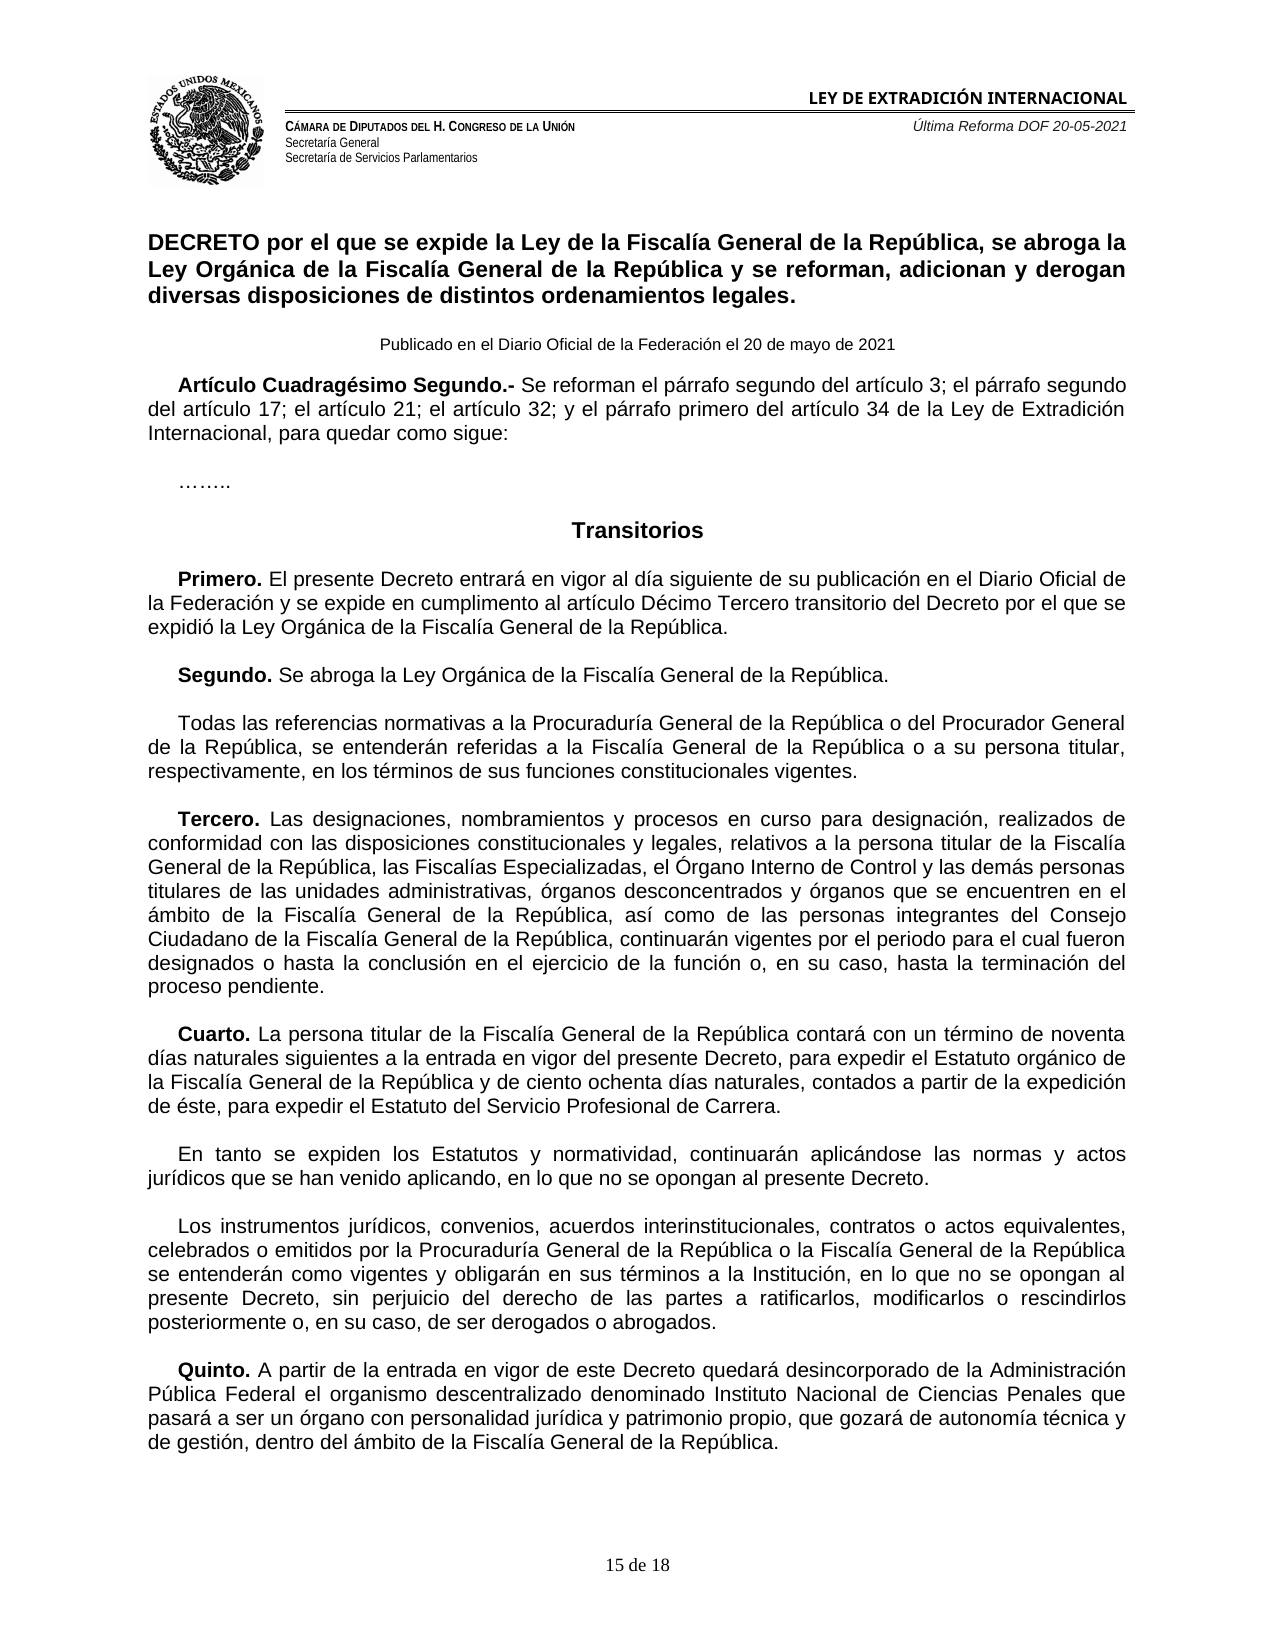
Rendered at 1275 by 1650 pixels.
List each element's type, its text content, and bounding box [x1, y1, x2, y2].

text Transitorios [148, 517, 1127, 543]
text DECRETO por el que se expide la Ley de la Fiscalía General de la República, se abroga la Ley Orgánica de la Fiscalía General de la República y se reforman, adicionan y derogan diversas disposiciones de distintos ordenamientos legales. [148, 229, 1127, 308]
text Primero. El presente Decreto entrará en vigor al día siguiente de su publicación en el Diario Oficial de la Federación y se expide en cumplimento al artículo Décimo Tercero transitorio del Decreto por el que se expidió la Ley Orgánica de la Fiscalía General de la República. [148, 567, 1127, 639]
text Publicado en el Diario Oficial de la Federación el 20 de mayo de 2021 [148, 334, 1127, 354]
text Quinto. A partir de la entrada en vigor de este Decreto quedará desincorporado de la Administración Pública Federal el organismo descentralizado denominado Instituto Nacional de Ciencias Penales que pasará a ser un órgano con personalidad jurídica y patrimonio propio, que gozará de autonomía técnica y de gestión, dentro del ámbito de la Fiscalía General de la República. [148, 1358, 1127, 1453]
text En tanto se expiden los Estatutos y normatividad, continuarán aplicándose las normas y actos jurídicos que se han venido aplicando, en lo que no se opongan al presente Decreto. [148, 1142, 1127, 1190]
text Artículo Cuadragésimo Segundo.- Se reforman el párrafo segundo del artículo 3; el párrafo segundo del artículo 17; el artículo 21; el artículo 32; y el párrafo primero del artículo 34 de la Ley de Extradición Internacional, para quedar como sigue: [148, 373, 1127, 445]
text Los instrumentos jurídicos, convenios, acuerdos interinstitucionales, contratos o actos equivalentes, celebrados o emitidos por la Procuraduría General de la República o la Fiscalía General de la República se entenderán como vigentes y obligarán en sus términos a la Institución, en lo que no se opongan al presente Decreto, sin perjuicio del derecho de las partes a ratificarlos, modificarlos o rescindirlos posteriormente o, en su caso, de ser derogados o abrogados. [148, 1214, 1127, 1334]
text Cuarto. La persona titular de la Fiscalía General de la República contará con un término de noventa días naturales siguientes a la entrada en vigor del presente Decreto, para expedir el Estatuto orgánico de la Fiscalía General de la República y de ciento ochenta días naturales, contados a partir de la expedición de éste, para expedir el Estatuto del Servicio Profesional de Carrera. [148, 1022, 1127, 1118]
text …….. [148, 469, 1127, 493]
text Tercero. Las designaciones, nombramientos y procesos en curso para designación, realizados de conformidad con las disposiciones constitucionales y legales, relativos a la persona titular de la Fiscalía General de la República, las Fiscalías Especializadas, el Órgano Interno de Control y las demás personas titulares de las unidades administrativas, órganos desconcentrados y órganos que se encuentren en el ámbito de la Fiscalía General de la República, así como de las personas integrantes del Consejo Ciudadano de la Fiscalía General de la República, continuarán vigentes por el periodo para el cual fueron designados o hasta la conclusión en el ejercicio de la función o, en su caso, hasta la terminación del proceso pendiente. [148, 807, 1127, 998]
text Segundo. Se abroga la Ley Orgánica de la Fiscalía General de la República. [148, 663, 1127, 687]
text Todas las referencias normativas a la Procuraduría General de la República o del Procurador General de la República, se entenderán referidas a la Fiscalía General de la República o a su persona titular, respectivamente, en los términos de sus funciones constitucionales vigentes. [148, 711, 1127, 783]
